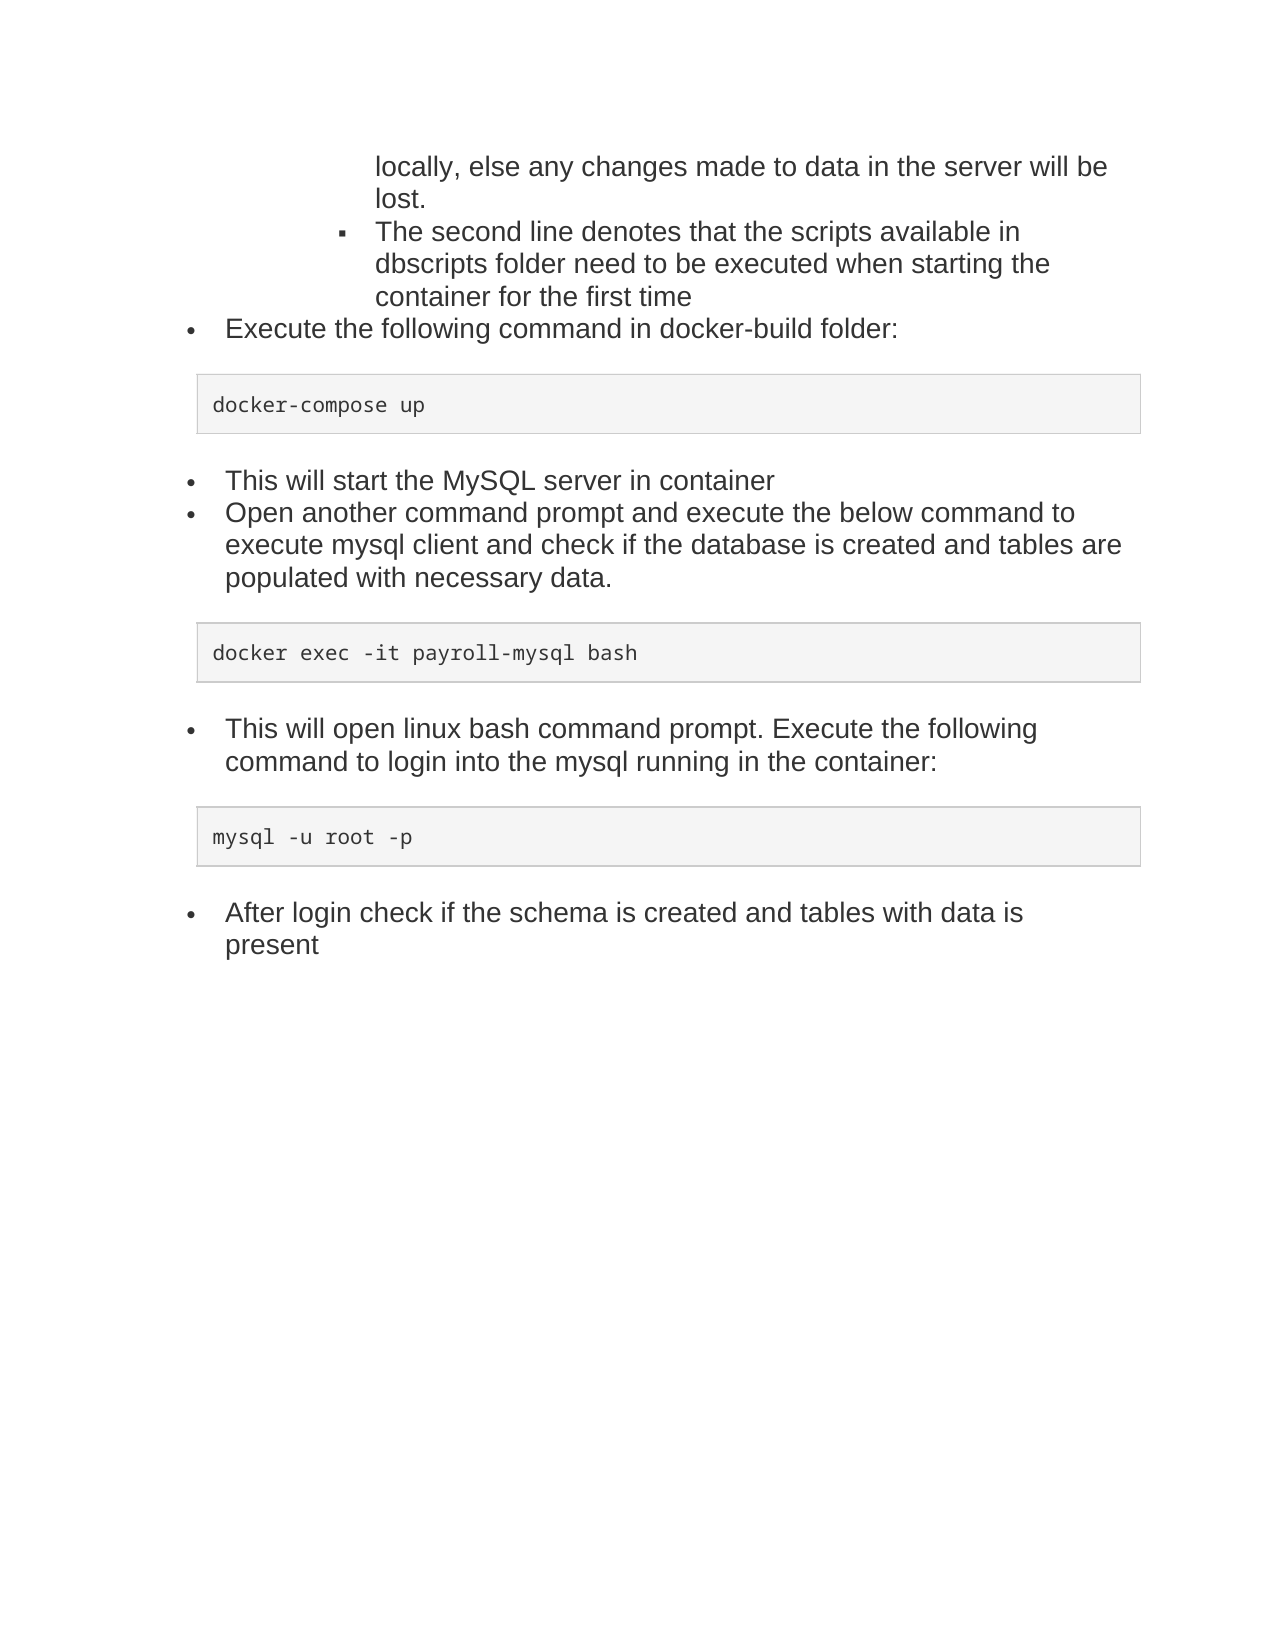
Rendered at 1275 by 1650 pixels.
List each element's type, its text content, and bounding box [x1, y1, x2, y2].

list The second line denotes that the scripts available in dbscripts folder need to be executed when starting the container for the first time [337, 215, 1125, 312]
text mysql -u root -p [198, 808, 1140, 865]
text docker-compose up [198, 375, 1140, 433]
list This will start the MySQL server in container [187, 463, 1125, 496]
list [337, 150, 1125, 215]
text docker exec -it payroll-mysql bash [198, 624, 1140, 681]
list Execute the following command in docker-build folder: [187, 312, 1125, 344]
list After login check if the schema is created and tables with data is present [187, 896, 1125, 961]
list This will open linux bash command prompt. Execute the following command to login into the mysql running in the container: [187, 712, 1125, 777]
list Open another command prompt and execute the below command to execute mysql client and check if the database is created and tables are populated with necessary data. [187, 496, 1125, 593]
